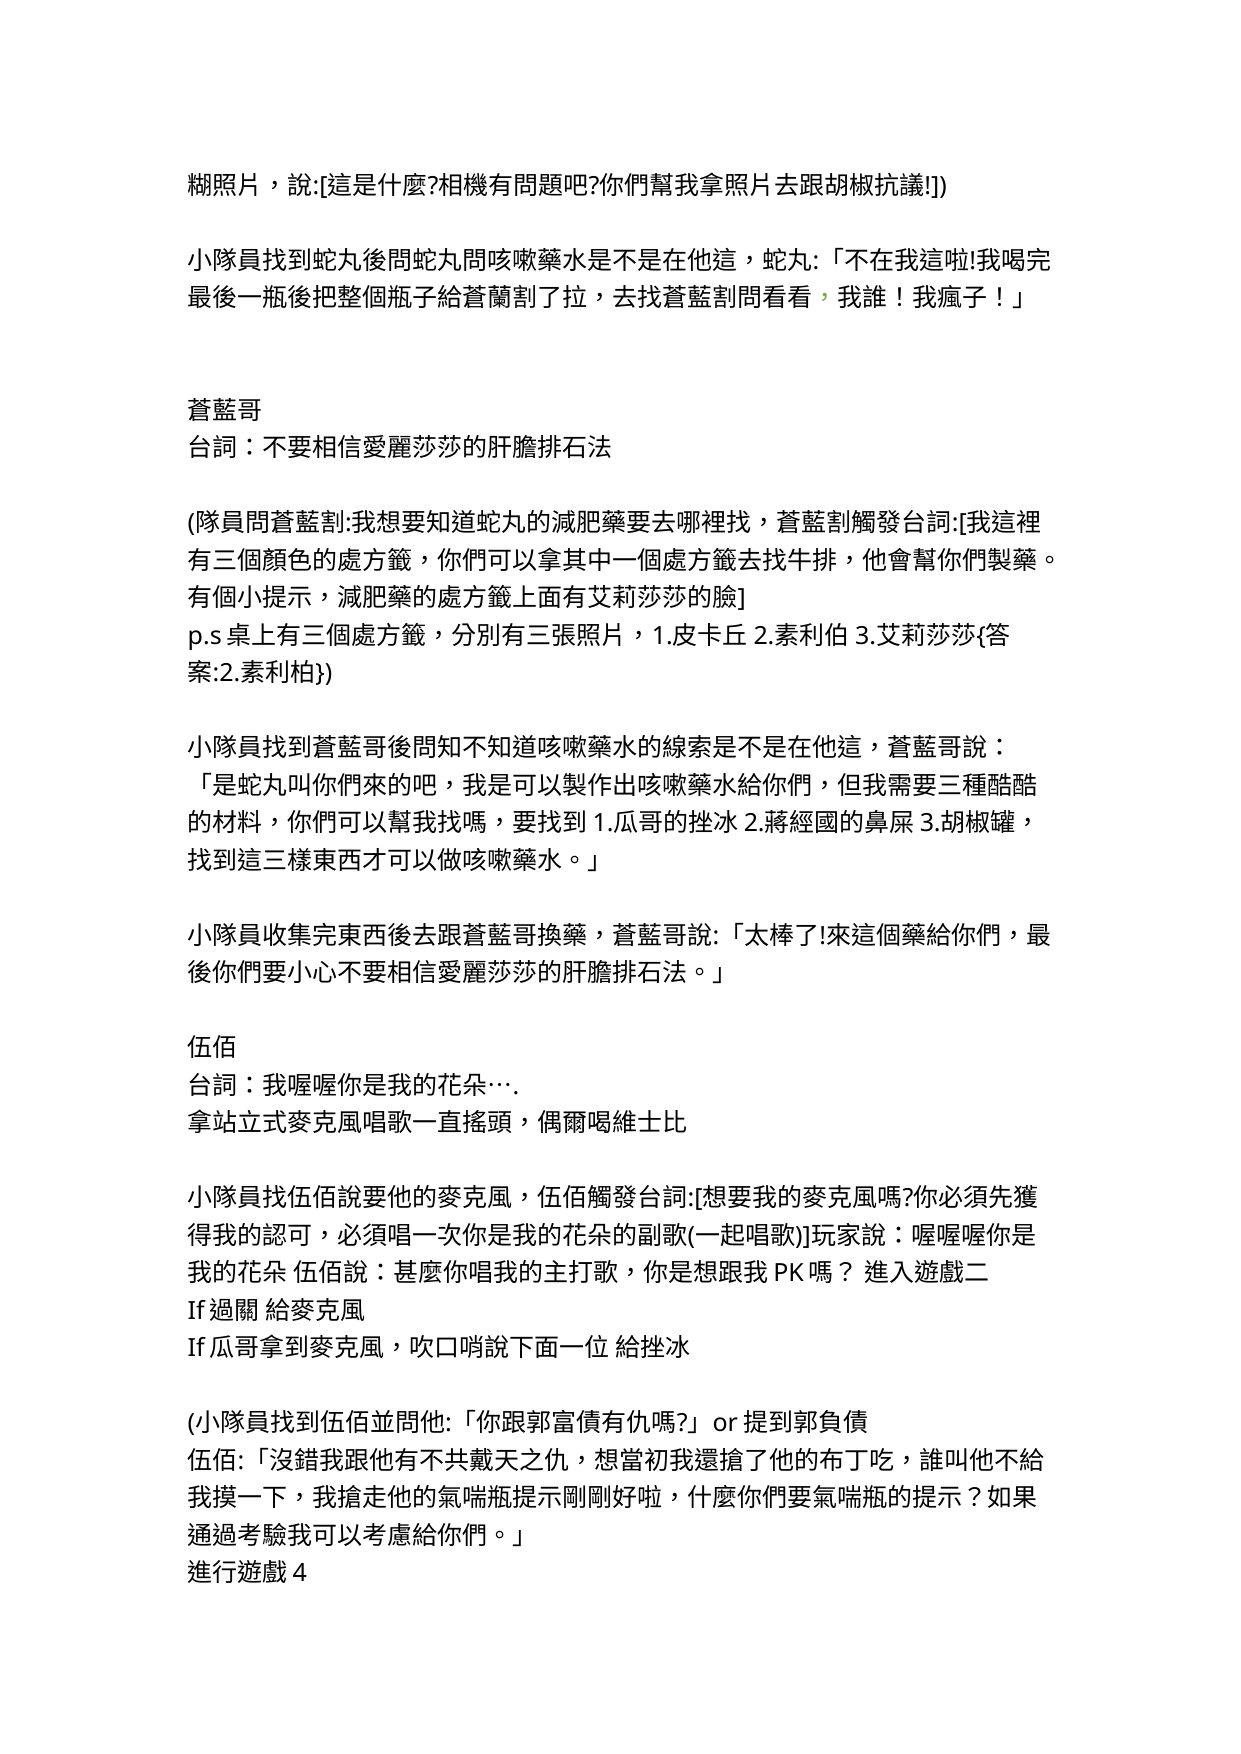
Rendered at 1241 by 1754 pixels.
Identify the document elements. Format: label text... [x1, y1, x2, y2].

text 台詞：不要相信愛麗莎莎的肝膽排石法 [187, 427, 1053, 464]
text If過關 給麥克風 [187, 1289, 1053, 1327]
text 小隊員找伍佰說要他的麥克風，伍佰觸發台詞:[想要我的麥克風嗎?你必須先獲得我的認可，必須唱一次你是我的花朵的副歌(一起唱歌)]玩家說：喔喔喔你是我的花朵 伍佰說：甚麼你唱我的主打歌，你是想跟我PK嗎？ 進入遊戲二 [187, 1177, 1053, 1289]
text (小隊員找到伍佰並問他:「你跟郭富債有仇嗎?」or提到郭負債 [187, 1402, 1053, 1439]
text 台詞：我喔喔你是我的花朵…. [187, 1064, 1053, 1102]
text 伍佰 [187, 1027, 1053, 1064]
text If瓜哥拿到麥克風，吹口哨說下面一位 給挫冰 [187, 1327, 1053, 1364]
text p.s桌上有三個處方籤，分別有三張照片，1.皮卡丘 2.素利伯 3.艾莉莎莎{答案:2.素利柏}) [187, 614, 1053, 689]
text 拿站立式麥克風唱歌一直搖頭，偶爾喝維士比 [187, 1102, 1053, 1139]
text 小隊員找到蛇丸後問蛇丸問咳嗽藥水是不是在他這，蛇丸:「不在我這啦!我喝完最後一瓶後把整個瓶子給蒼蘭割了拉，去找蒼藍割問看看，我誰！我瘋子！」 [187, 239, 1053, 314]
text (隊員問蒼藍割:我想要知道蛇丸的減肥藥要去哪裡找，蒼藍割觸發台詞:[我這裡有三個顏色的處方籤，你們可以拿其中一個處方籤去找牛排，他會幫你們製藥。有個小提示，減肥藥的處方籤上面有艾莉莎莎的臉] [187, 502, 1053, 614]
text 進行遊戲4 [187, 1552, 1053, 1589]
text 蒼藍哥 [187, 389, 1053, 427]
text 小隊員收集完東西後去跟蒼藍哥換藥，蒼藍哥說:「太棒了!來這個藥給你們，最後你們要小心不要相信愛麗莎莎的肝膽排石法。」 [187, 914, 1053, 989]
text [187, 164, 1053, 202]
text 小隊員找到蒼藍哥後問知不知道咳嗽藥水的線索是不是在他這，蒼藍哥說：「是蛇丸叫你們來的吧，我是可以製作出咳嗽藥水給你們，但我需要三種酷酷的材料，你們可以幫我找嗎，要找到1.瓜哥的挫冰2.蔣經國的鼻屎3.胡椒罐，找到這三樣東西才可以做咳嗽藥水。」 [187, 727, 1053, 877]
text 伍佰:「沒錯我跟他有不共戴天之仇，想當初我還搶了他的布丁吃，誰叫他不給我摸一下，我搶走他的氣喘瓶提示剛剛好啦，什麼你們要氣喘瓶的提示？如果通過考驗我可以考慮給你們。」 [187, 1439, 1053, 1552]
